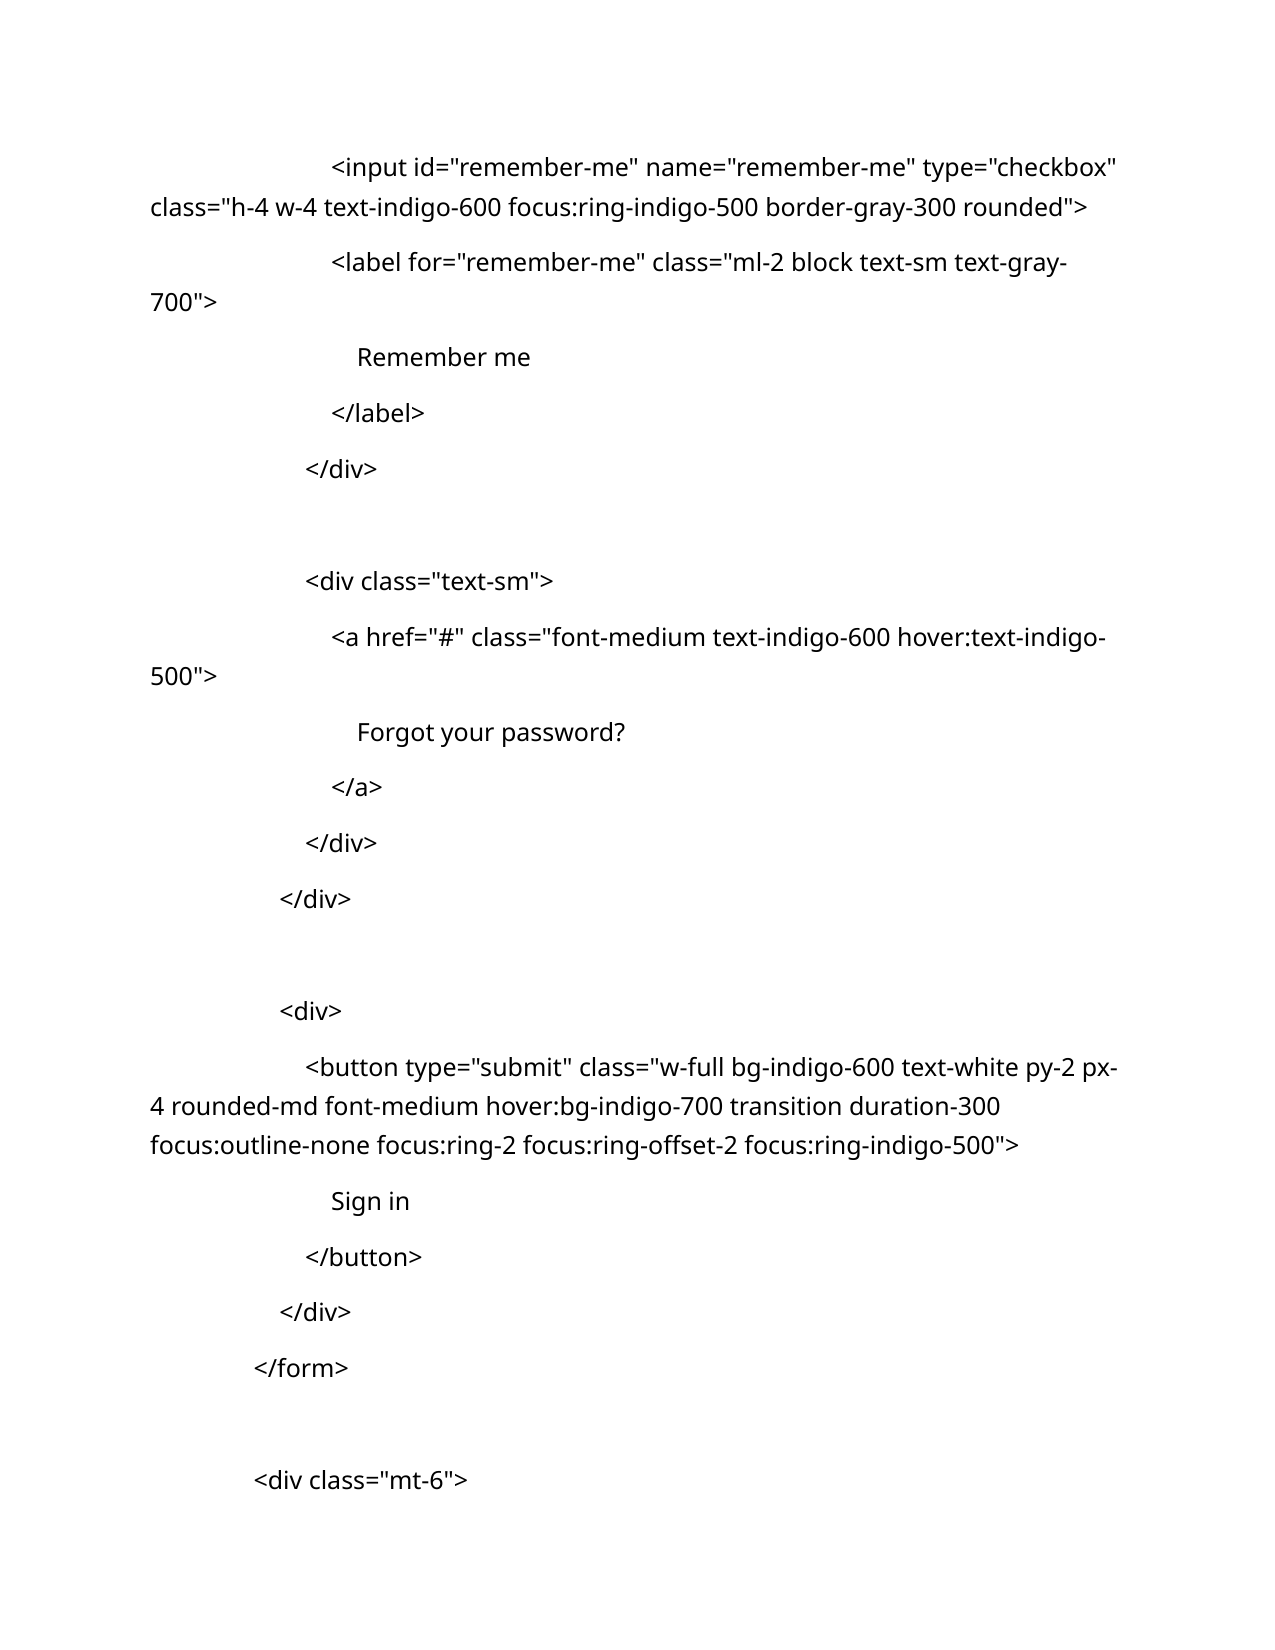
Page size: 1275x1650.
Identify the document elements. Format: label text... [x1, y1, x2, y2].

text <input id="remember-me" name="remember-me" type="checkbox" class="h-4 w-4 text-indigo-600 focus:ring-indigo-500 border-gray-300 rounded"> [150, 150, 1125, 223]
text <div class="mt-6"> [150, 1462, 1125, 1497]
text </div> [150, 1295, 1125, 1329]
text </div> [150, 882, 1125, 916]
text </button> [150, 1239, 1125, 1273]
text Remember me [150, 340, 1125, 374]
text </div> [150, 452, 1125, 486]
text </div> [150, 826, 1125, 860]
text Sign in [150, 1183, 1125, 1217]
text <label for="remember-me" class="ml-2 block text-sm text-gray-700"> [150, 245, 1125, 318]
text <div class="text-sm"> [150, 563, 1125, 597]
text </label> [150, 396, 1125, 430]
text Forgot your password? [150, 714, 1125, 748]
text </form> [150, 1351, 1125, 1385]
text <button type="submit" class="w-full bg-indigo-600 text-white py-2 px-4 rounded-md font-medium hover:bg-indigo-700 transition duration-300 focus:outline-none focus:ring-2 focus:ring-offset-2 focus:ring-indigo-500"> [150, 1049, 1125, 1162]
text <a href="#" class="font-medium text-indigo-600 hover:text-indigo-500"> [150, 619, 1125, 692]
text </a> [150, 770, 1125, 804]
text <div> [150, 993, 1125, 1027]
